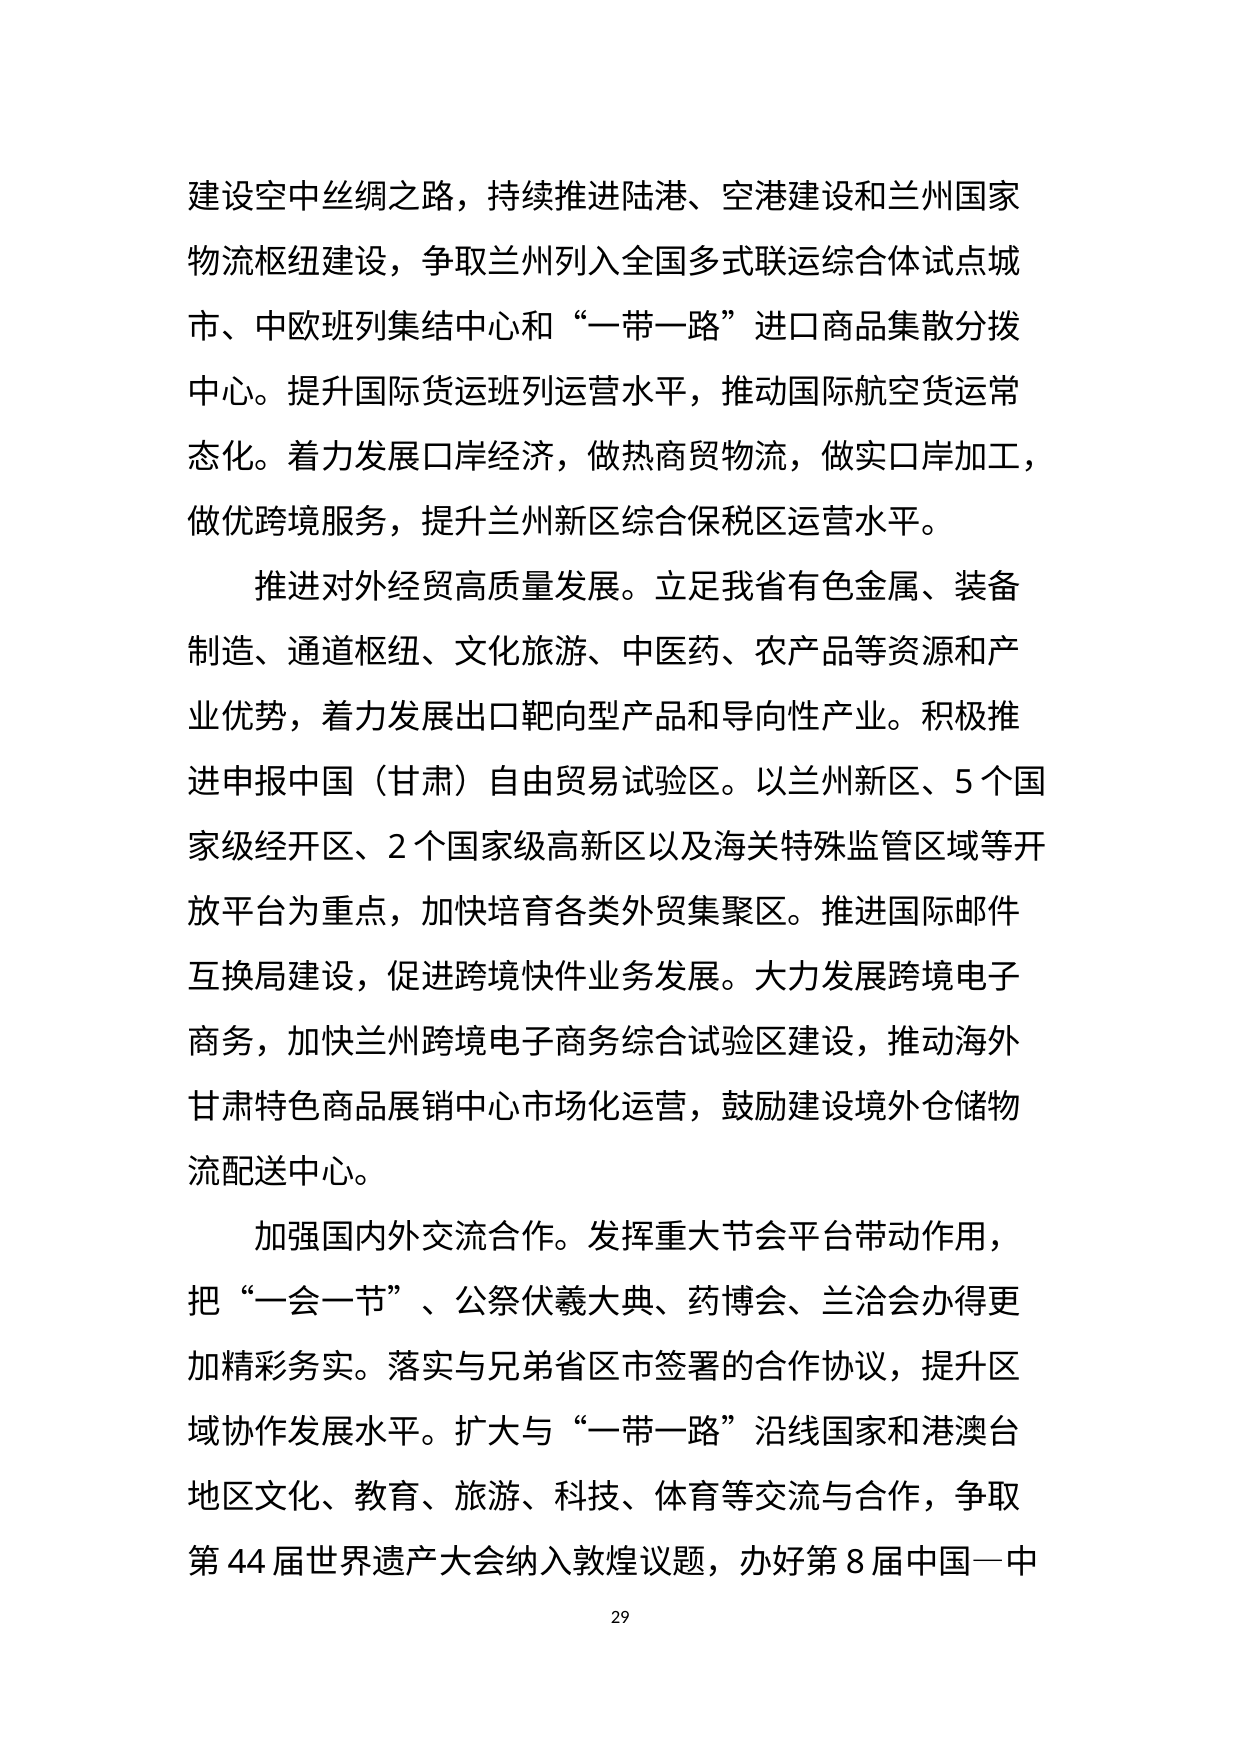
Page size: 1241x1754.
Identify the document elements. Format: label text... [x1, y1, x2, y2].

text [187, 162, 1053, 552]
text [187, 1202, 1053, 1592]
text 推进对外经贸高质量发展。立足我省有色金属、装备制造、通道枢纽、文化旅游、中医药、农产品等资源和产业优势，着力发展出口靶向型产品和导向性产业。积极推进申报中国（甘肃）自由贸易试验区。以兰州新区、5个国家级经开区、2个国家级高新区以及海关特殊监管区域等开放平台为重点，加快培育各类外贸集聚区。推进国际邮件互换局建设，促进跨境快件业务发展。大力发展跨境电子商务，加快兰州跨境电子商务综合试验区建设，推动海外甘肃特色商品展销中心市场化运营，鼓励建设境外仓储物流配送中心。 [187, 552, 1053, 1202]
